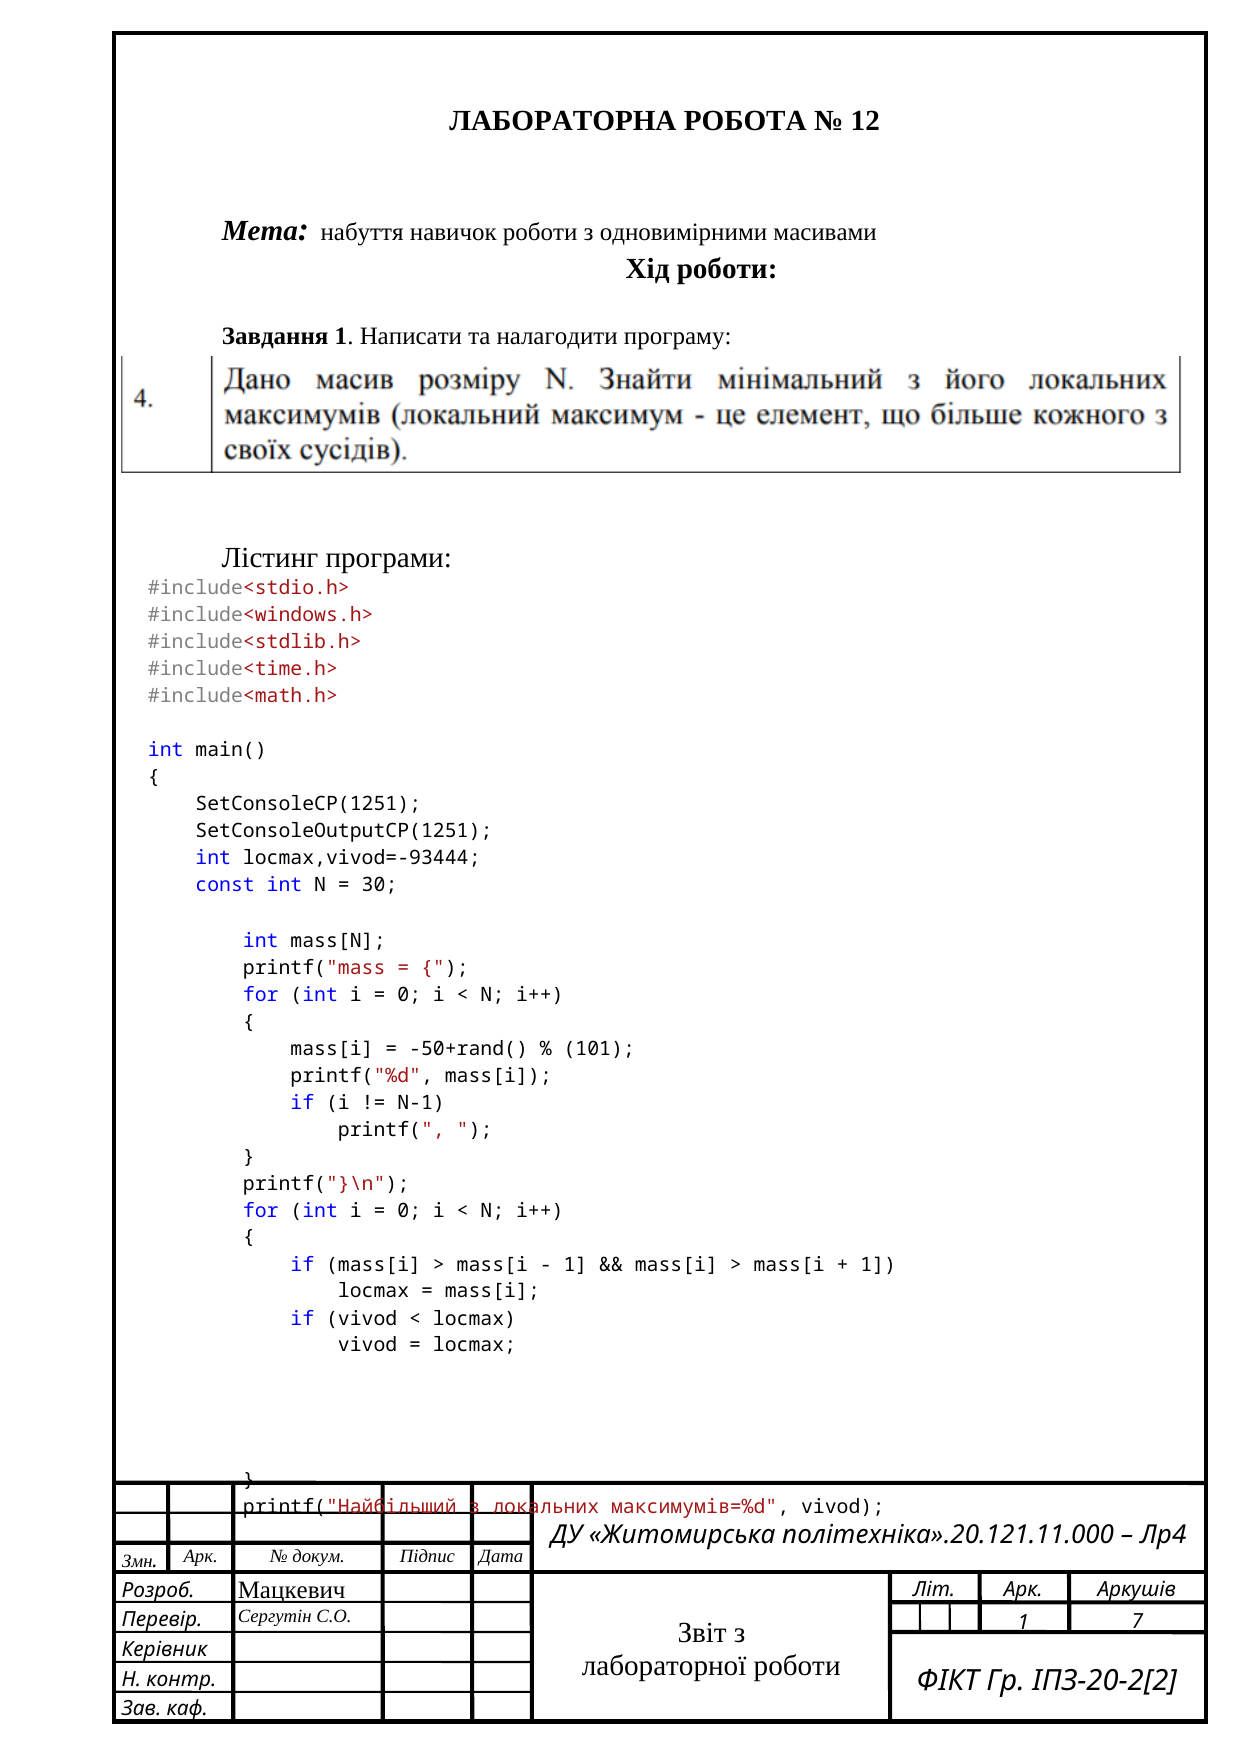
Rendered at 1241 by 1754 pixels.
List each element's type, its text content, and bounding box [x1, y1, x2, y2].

text Лістинг програми: [221, 540, 1181, 573]
text locmax = mass[i]; [148, 1277, 1181, 1304]
text if (vivod < locmax) [148, 1304, 1181, 1331]
text printf("mass = {"); [148, 953, 1181, 980]
text for (int i = 0; i < N; i++) [148, 980, 1181, 1007]
text #include<stdio.h> [148, 573, 1181, 601]
text mass[i] = -50+rand() % (101); [148, 1034, 1181, 1061]
text #include<math.h> [148, 681, 1181, 708]
text } [148, 1466, 1181, 1493]
text #include<stdlib.h> [148, 627, 1181, 654]
text vivod = locmax; [148, 1331, 1181, 1358]
text if (i != N-1) [148, 1088, 1181, 1115]
text printf("}\n"); [148, 1169, 1181, 1196]
text { [148, 1223, 1181, 1250]
text int locmax,vivod=-93444; [148, 843, 1181, 870]
text if (mass[i] > mass[i - 1] && mass[i] > mass[i + 1]) [148, 1250, 1181, 1277]
text } [148, 1142, 1181, 1169]
text printf("%d", mass[i]); [148, 1061, 1181, 1088]
text int mass[N]; [148, 926, 1181, 953]
text Хід роботи: [148, 251, 1181, 284]
text { [148, 1007, 1181, 1034]
text #include<time.h> [148, 654, 1181, 681]
text const int N = 30; [148, 870, 1181, 897]
text printf("Найбільший з локальних максимумів=%d", vivod); [148, 1493, 1181, 1519]
text Мета: набуття навичок роботи з одновимірними масивами [148, 209, 1181, 248]
text #include<windows.h> [148, 601, 1181, 627]
text Завдання 1. Написати та налагодити програму: [148, 321, 1181, 350]
text SetConsoleOutputCP(1251); [148, 816, 1181, 843]
text { [148, 762, 1181, 789]
text SetConsoleCP(1251); [148, 789, 1181, 816]
text for (int i = 0; i < N; i++) [148, 1196, 1181, 1223]
text printf(", "); [148, 1115, 1181, 1142]
text int main() [148, 735, 1181, 762]
picture [121, 356, 1182, 473]
text ЛАБОРАТОРНА РОБОТА № 12 [148, 103, 1181, 136]
